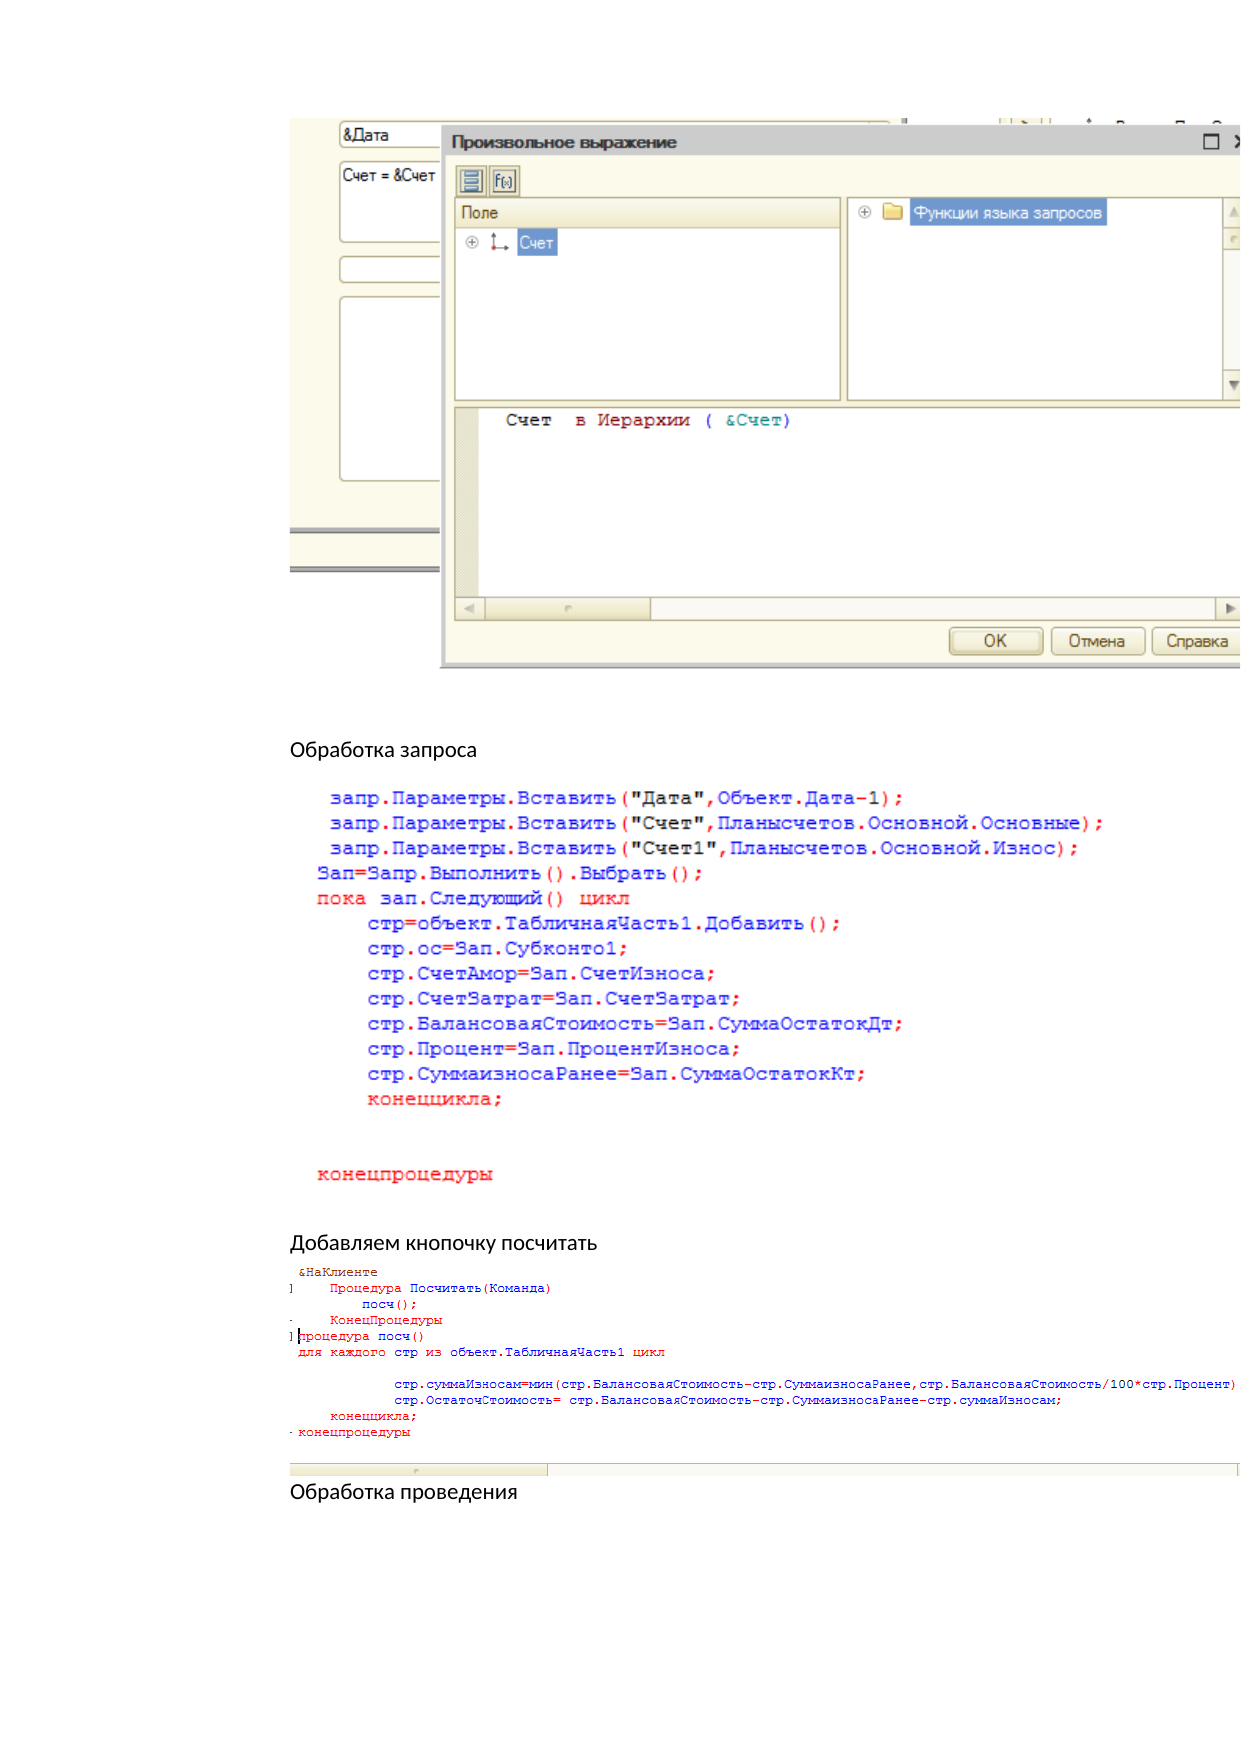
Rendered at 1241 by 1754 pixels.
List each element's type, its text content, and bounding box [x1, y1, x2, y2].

list Обработка запроса [290, 735, 1152, 763]
list Обработка проведения [290, 1477, 1152, 1505]
list Добавляем кнопочку посчитать [290, 1228, 1152, 1256]
picture [289, 118, 1241, 673]
picture [289, 1257, 1241, 1476]
picture [289, 765, 1203, 1196]
